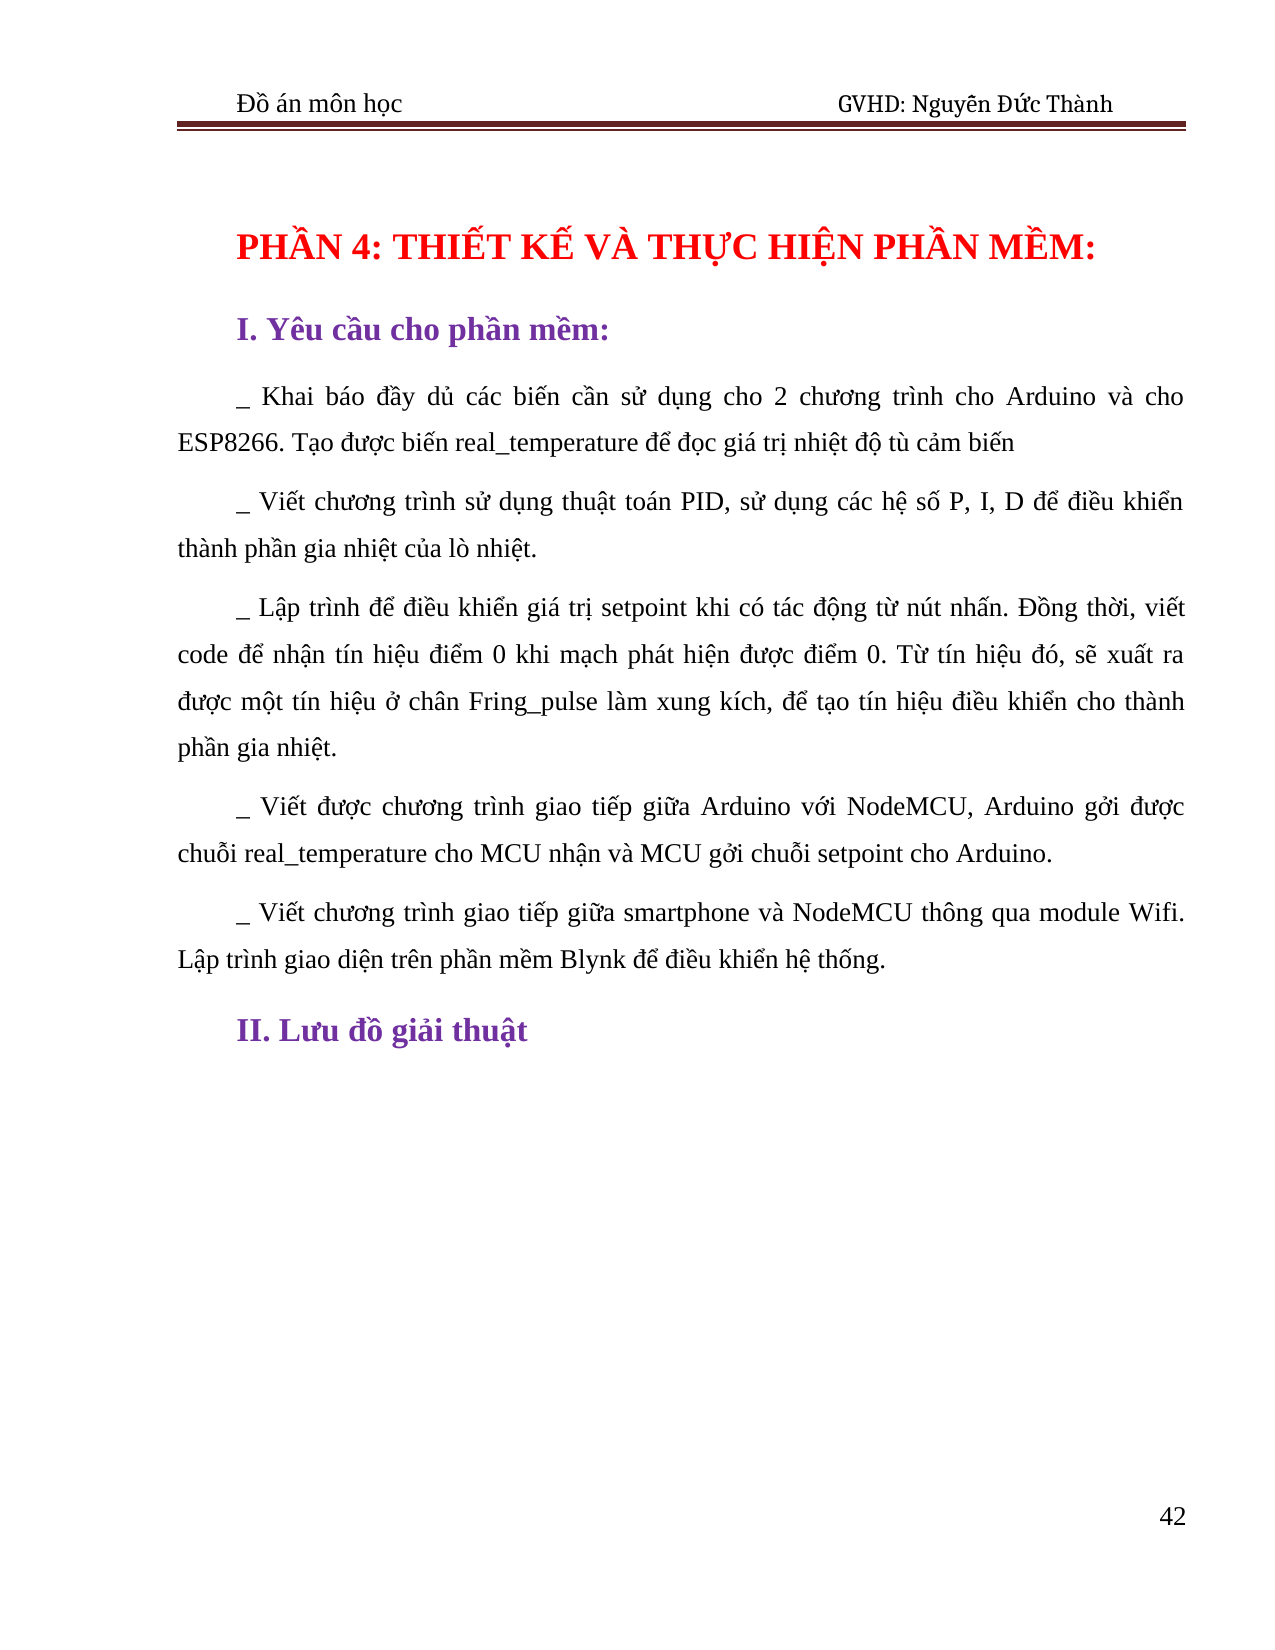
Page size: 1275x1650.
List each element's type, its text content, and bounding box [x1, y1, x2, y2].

text _ Khai báo đầy dủ các biến cần sử dụng cho 2 chương trình cho Arduino và cho ESP8266. Tạo được biến real_temperature để đọc giá trị nhiệt độ tù cảm biến [177, 380, 1186, 457]
text _ Viết được chương trình giao tiếp giữa Arduino với NodeMCU, Arduino gởi được chuỗi real_temperature cho MCU nhận và MCU gởi chuỗi setpoint cho Arduino. [177, 791, 1186, 868]
subtitle I. Yêu cầu cho phần mềm: [177, 310, 1186, 348]
text _ Viết chương trình giao tiếp giữa smartphone và NodeMCU thông qua module Wifi. Lập trình giao diện trên phần mềm Blynk để điều khiển hệ thống. [177, 896, 1186, 974]
subtitle PHẦN 4: THIẾT KẾ VÀ THỰC HIỆN PHẦN MỀM: [177, 224, 1186, 267]
subtitle II. Lưu đồ giải thuật [177, 1011, 1186, 1049]
text _ Lập trình để điều khiển giá trị setpoint khi có tác động từ nút nhấn. Đồng thời, viết code để nhận tín hiệu điểm 0 khi mạch phát hiện được điểm 0. Từ tín hiệu đó, sẽ xuất ra được một tín hiệu ở chân Fring_pulse làm xung kích, để tạo tín hiệu điều khiển cho thành phần gia nhiệt. [177, 591, 1186, 762]
text _ Viết chương trình sử dụng thuật toán PID, sử dụng các hệ số P, I, D để điều khiển thành phần gia nhiệt của lò nhiệt. [177, 486, 1186, 563]
